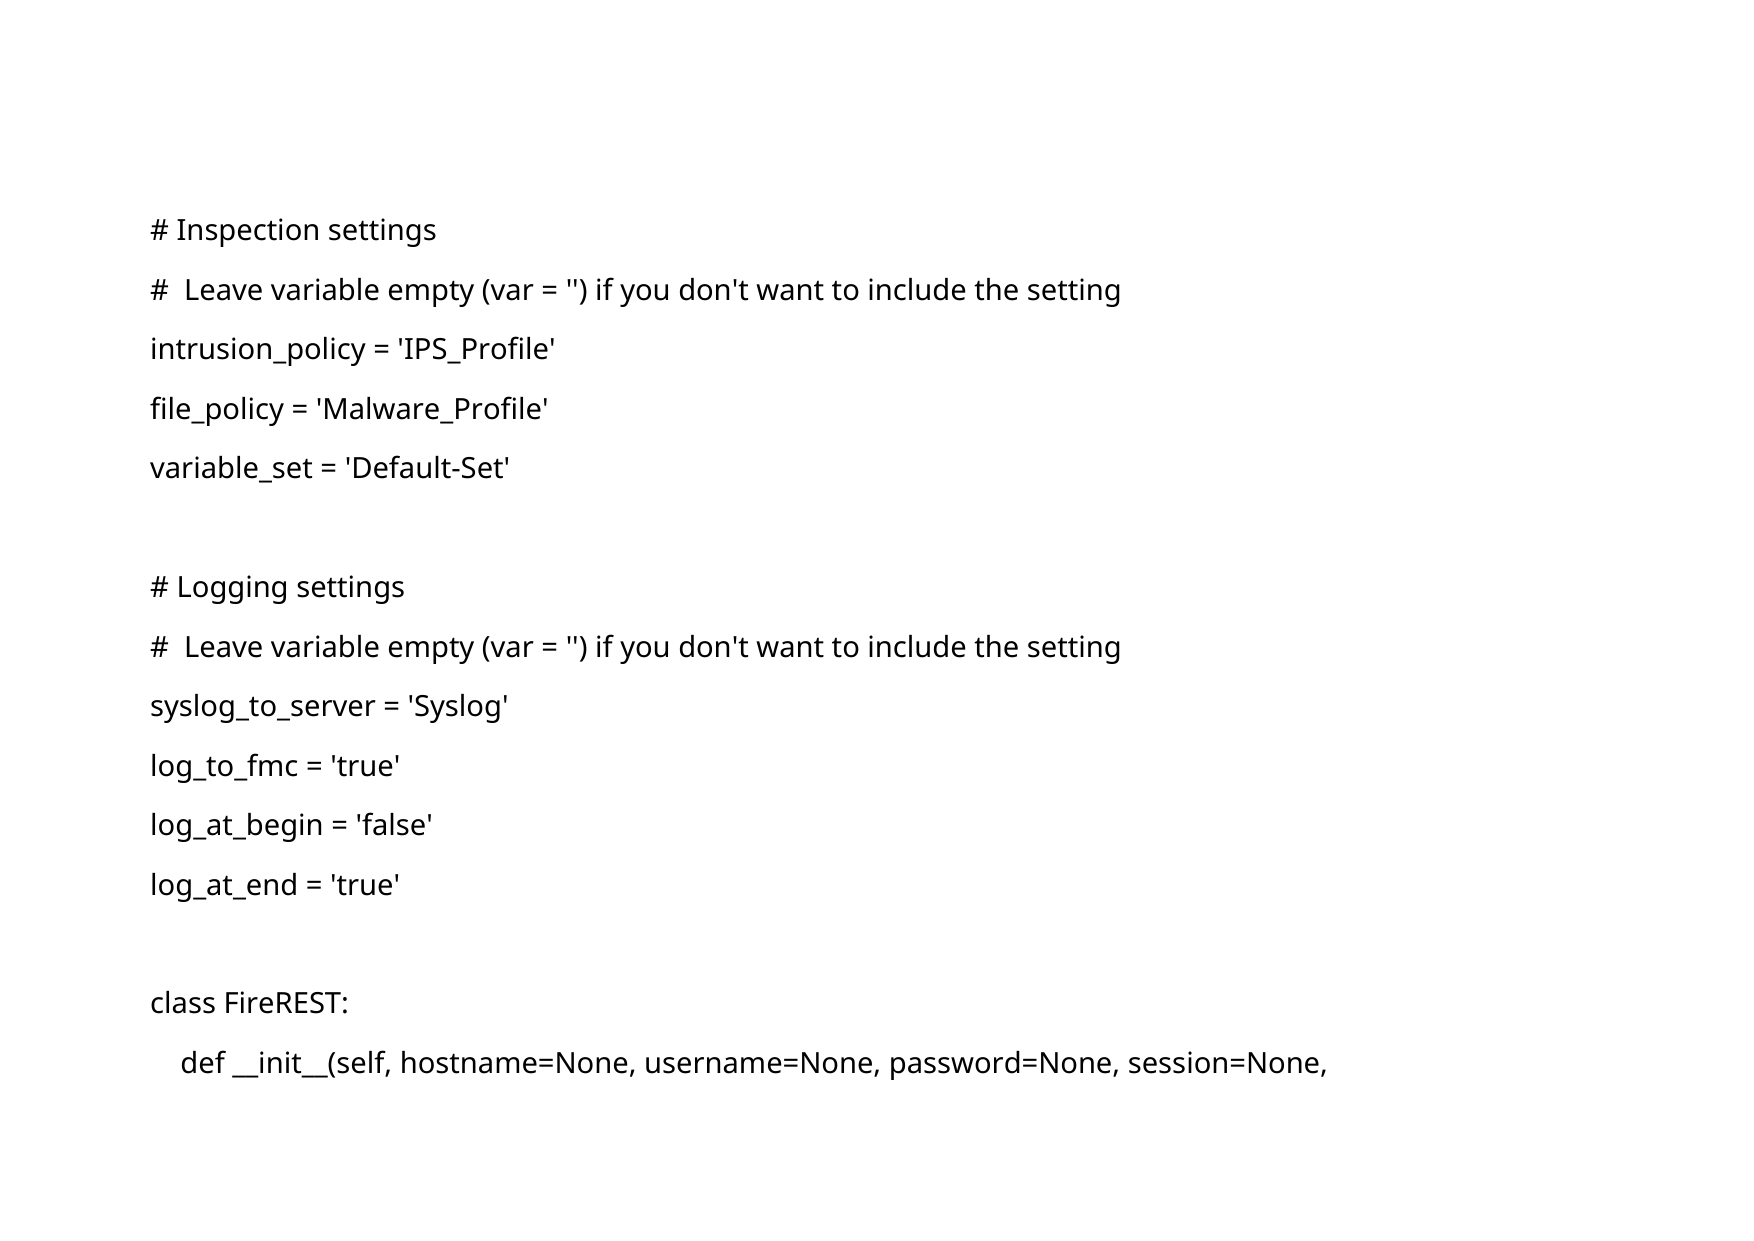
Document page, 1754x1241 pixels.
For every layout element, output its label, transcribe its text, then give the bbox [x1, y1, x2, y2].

text file_policy = 'Malware_Profile' [150, 388, 1604, 428]
text # Inspection settings [150, 209, 1604, 249]
text log_at_end = 'true' [150, 864, 1604, 903]
text log_to_fmc = 'true' [150, 745, 1604, 784]
text intrusion_policy = 'IPS_Profile' [150, 328, 1604, 368]
text # Logging settings [150, 566, 1604, 606]
text class FireREST: [150, 983, 1604, 1022]
text # Leave variable empty (var = '') if you don't want to include the setting [150, 269, 1604, 309]
text def __init__(self, hostname=None, username=None, password=None, session=None, [150, 1042, 1604, 1082]
text variable_set = 'Default-Set' [150, 447, 1604, 487]
text syslog_to_server = 'Syslog' [150, 685, 1604, 725]
text log_at_begin = 'false' [150, 804, 1604, 844]
text # Leave variable empty (var = '') if you don't want to include the setting [150, 626, 1604, 666]
